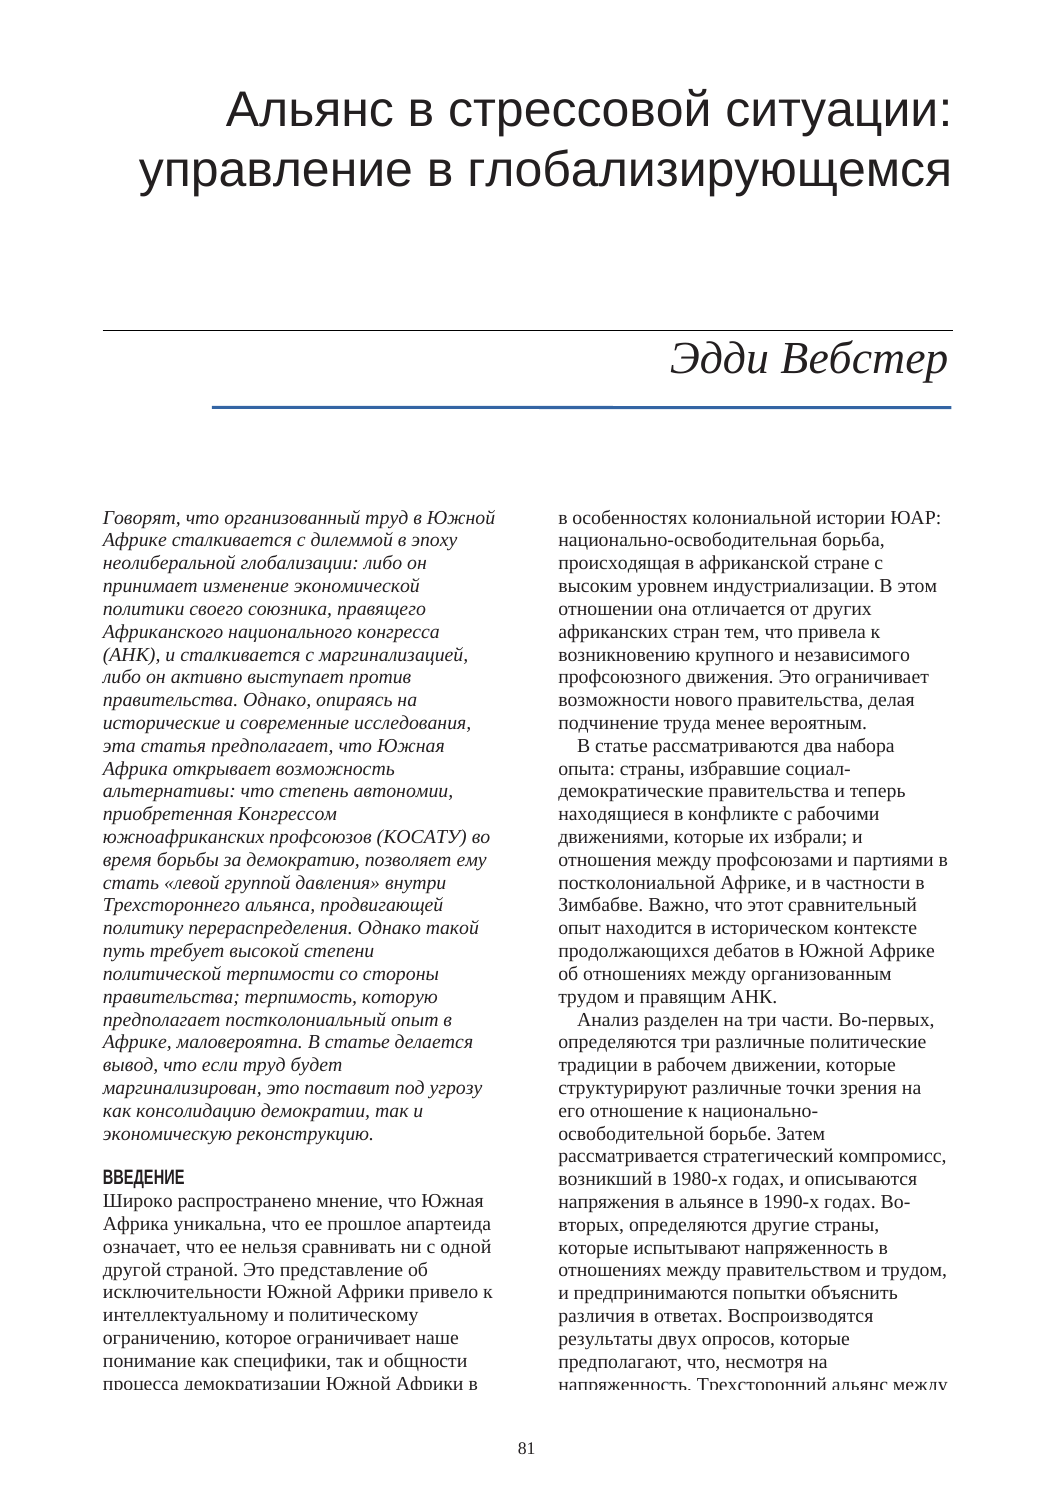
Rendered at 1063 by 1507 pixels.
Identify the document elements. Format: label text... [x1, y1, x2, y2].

text В статье рассматриваются два набора опыта: страны, избравшие социал-демократические правительства и теперь находящиеся в конфликте с рабочими движениями, которые их избрали; и отношения между профсоюзами и партиями в постколониальной Африке, и в частности в Зимбабве. Важно, что этот сравнительный опыт находится в историческом контексте продолжающихся дебатов в Южной Африке об отношениях между организованным трудом и правящим АНК. [558, 734, 952, 1007]
text 81 [518, 1438, 535, 1458]
text Альянс в стрессовой ситуации: управление в глобализирующемся мире [103, 79, 953, 209]
text в особенностях колониальной истории ЮАР: национально-освободительная борьба, происходящая в африканской стране с высоким уровнем индустриализации. В этом отношении она отличается от других африканских стран тем, что привела к возникновению крупного и независимого профсоюзного движения. Это ограничивает возможности нового правительства, делая подчинение труда менее вероятным. [558, 506, 952, 734]
text Широко распространено мнение, что Южная Африка уникальна, что ее прошлое апартеида означает, что ее нельзя сравнивать ни с одной другой страной. Это представление об исключительности Южной Африки привело к интеллектуальному и политическому ограничению, которое ограничивает наше понимание как специфики, так и общности процесса демократизации Южной Африки в эпоху глобализации. Общность заключается в нашем опыте прихода к власти правительства, поддерживаемого лейбористами, и реализации неолиберальной экономической и социальной политики, которая расходится с историческими целями лейбористов. Специфика заключается [103, 1189, 499, 1389]
text ВВЕДЕНИЕ [103, 1165, 499, 1189]
text Эдди Вебстер [103, 331, 953, 384]
text Анализ разделен на три части. Во-первых, определяются три различные политические традиции в рабочем движении, которые структурируют различные точки зрения на его отношение к национально-освободительной борьбе. Затем рассматривается стратегический компромисс, возникший в 1980-х годах, и описываются напряжения в альянсе в 1990-х годах. Во-вторых, определяются другие страны, которые испытывают напряженность в отношениях между правительством и трудом, и предпринимаются попытки объяснить различия в ответах. Воспроизводятся результаты двух опросов, которые предполагают, что, несмотря на напряженность, Трехсторонний альянс между АНК, Южноафриканской коммунистической партией (ЮАКП) и КОСАТУ, вероятно, продолжит свое существование. В-третьих, предполагается, что устойчивость альянса можно лучше всего объяснить, если Южная Африка расположена [558, 1007, 952, 1389]
text Говорят, что организованный труд в Южной Африке сталкивается с дилеммой в эпоху неолиберальной глобализации: либо он принимает изменение экономической политики своего союзника, правящего Африканского национального конгресса (АНК), и сталкивается с маргинализацией, либо он активно выступает против правительства. Однако, опираясь на исторические и современные исследования, эта статья предполагает, что Южная Африка открывает возможность альтернативы: что степень автономии, приобретенная Конгрессом южноафриканских профсоюзов (КОСАТУ) во время борьбы за демократию, позволяет ему стать «левой группой давления» внутри Трехстороннего альянса, продвигающей политику перераспределения. Однако такой путь требует высокой степени политической терпимости со стороны правительства; терпимость, которую предполагает постколониальный опыт в Африке, маловероятна. В статье делается вывод, что если труд будет маргинализирован, это поставит под угрозу как консолидацию демократии, так и экономическую реконструкцию. [103, 506, 499, 1144]
